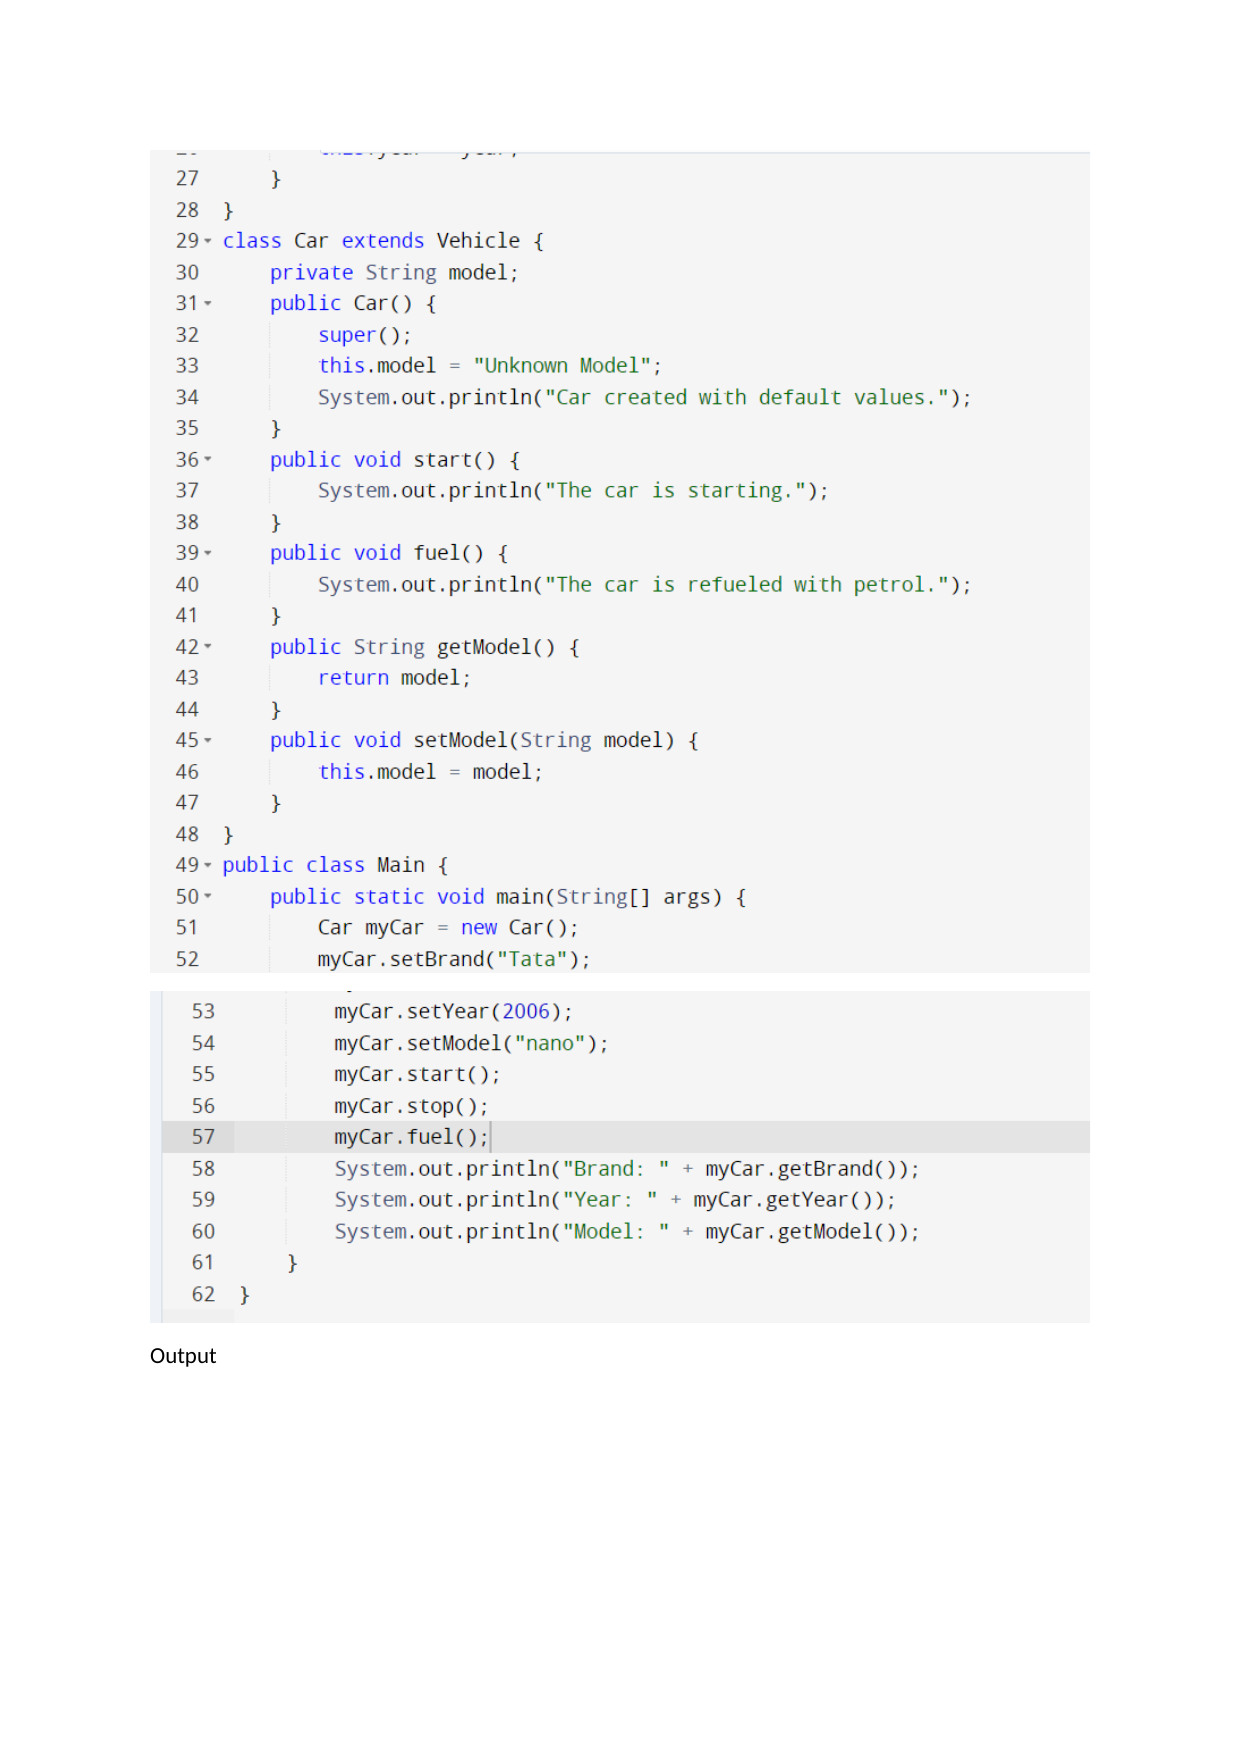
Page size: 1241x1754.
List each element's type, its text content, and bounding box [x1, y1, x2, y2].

picture [150, 150, 1091, 973]
picture [150, 991, 1091, 1323]
text Output [150, 1341, 1090, 1369]
